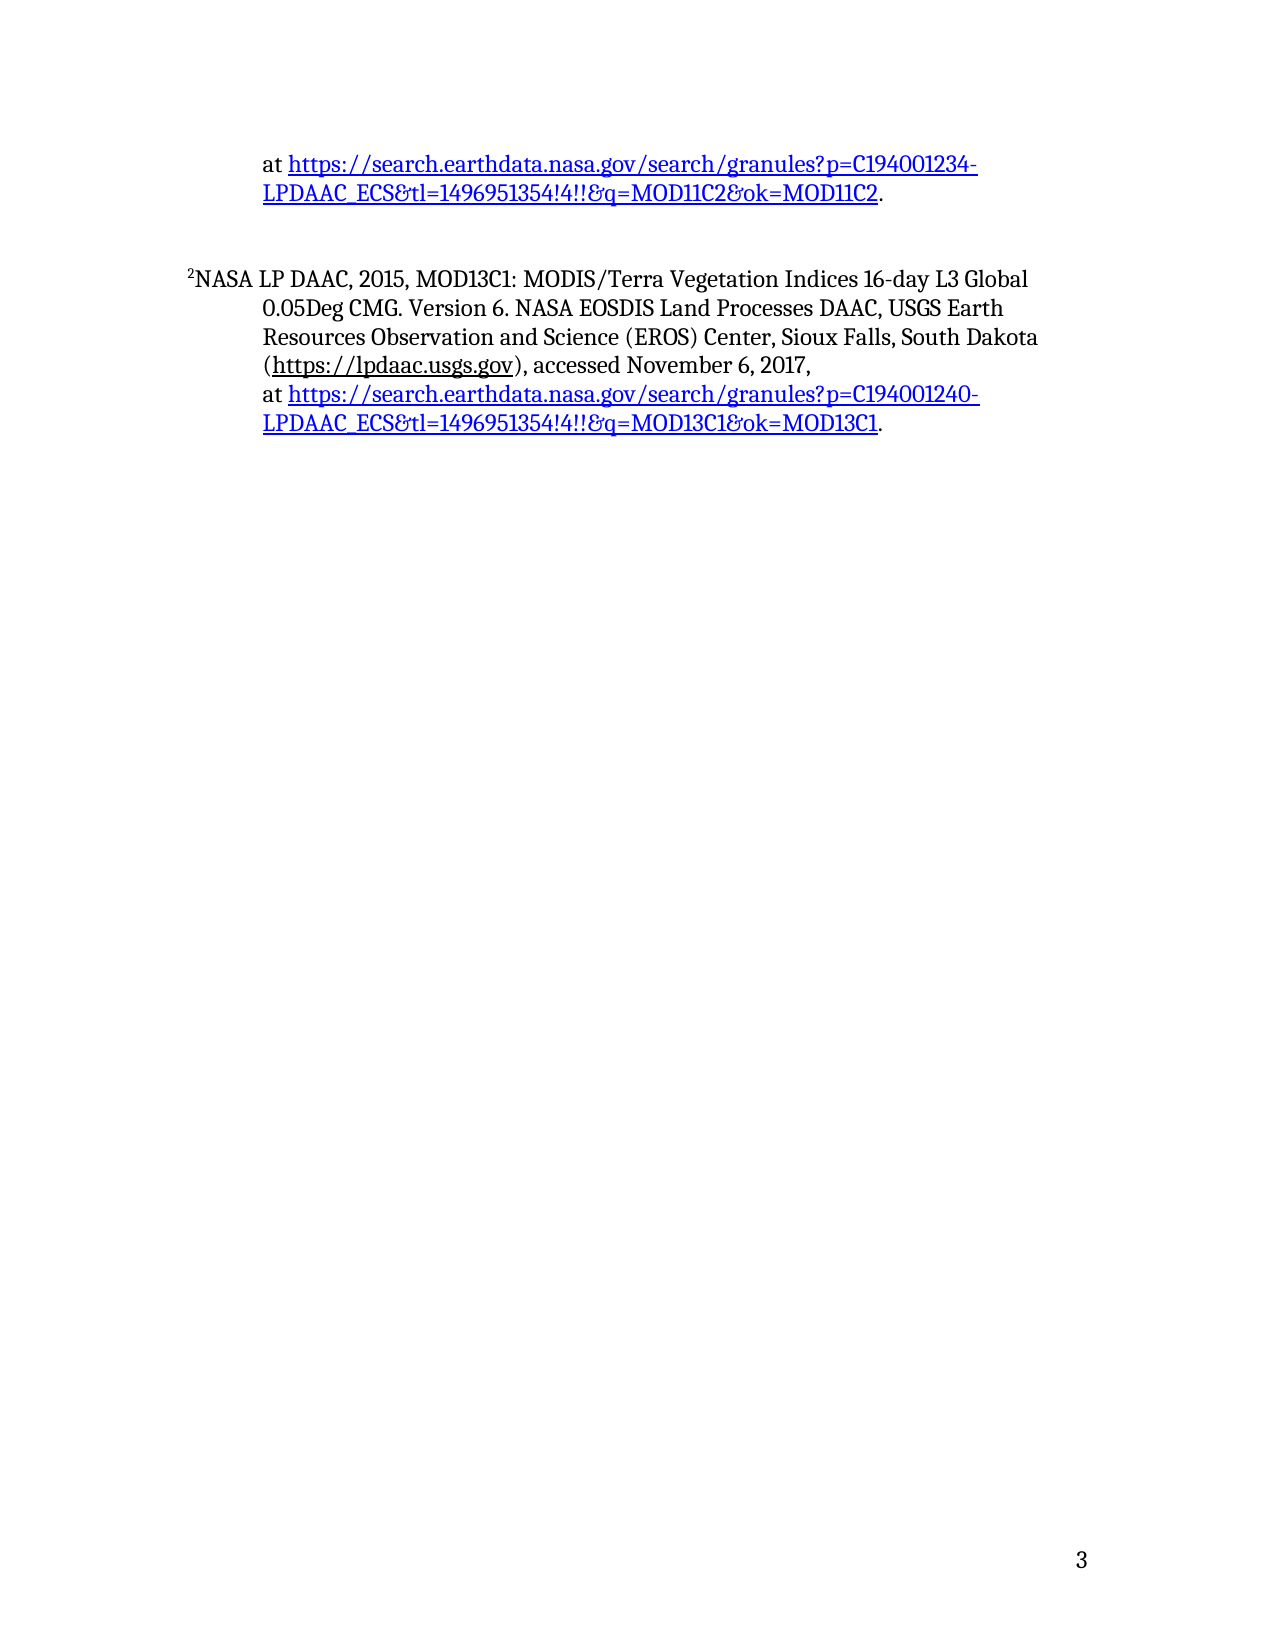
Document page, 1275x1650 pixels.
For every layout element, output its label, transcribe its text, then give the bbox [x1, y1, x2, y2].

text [187, 150, 1087, 207]
text 2NASA LP DAAC, 2015, MOD13C1: MODIS/Terra Vegetation Indices 16-day L3 Global 0.05Deg CMG. Version 6. NASA EOSDIS Land Processes DAAC, USGS Earth Resources Observation and Science (EROS) Center, Sioux Falls, South Dakota (https://lpdaac.usgs.gov), accessed November 6, 2017, at https://search.earthdata.nasa.gov/search/granules?p=C194001240-LPDAAC_ECS&tl=1496951354!4!!&q=MOD13C1&ok=MOD13C1. [187, 265, 1087, 437]
